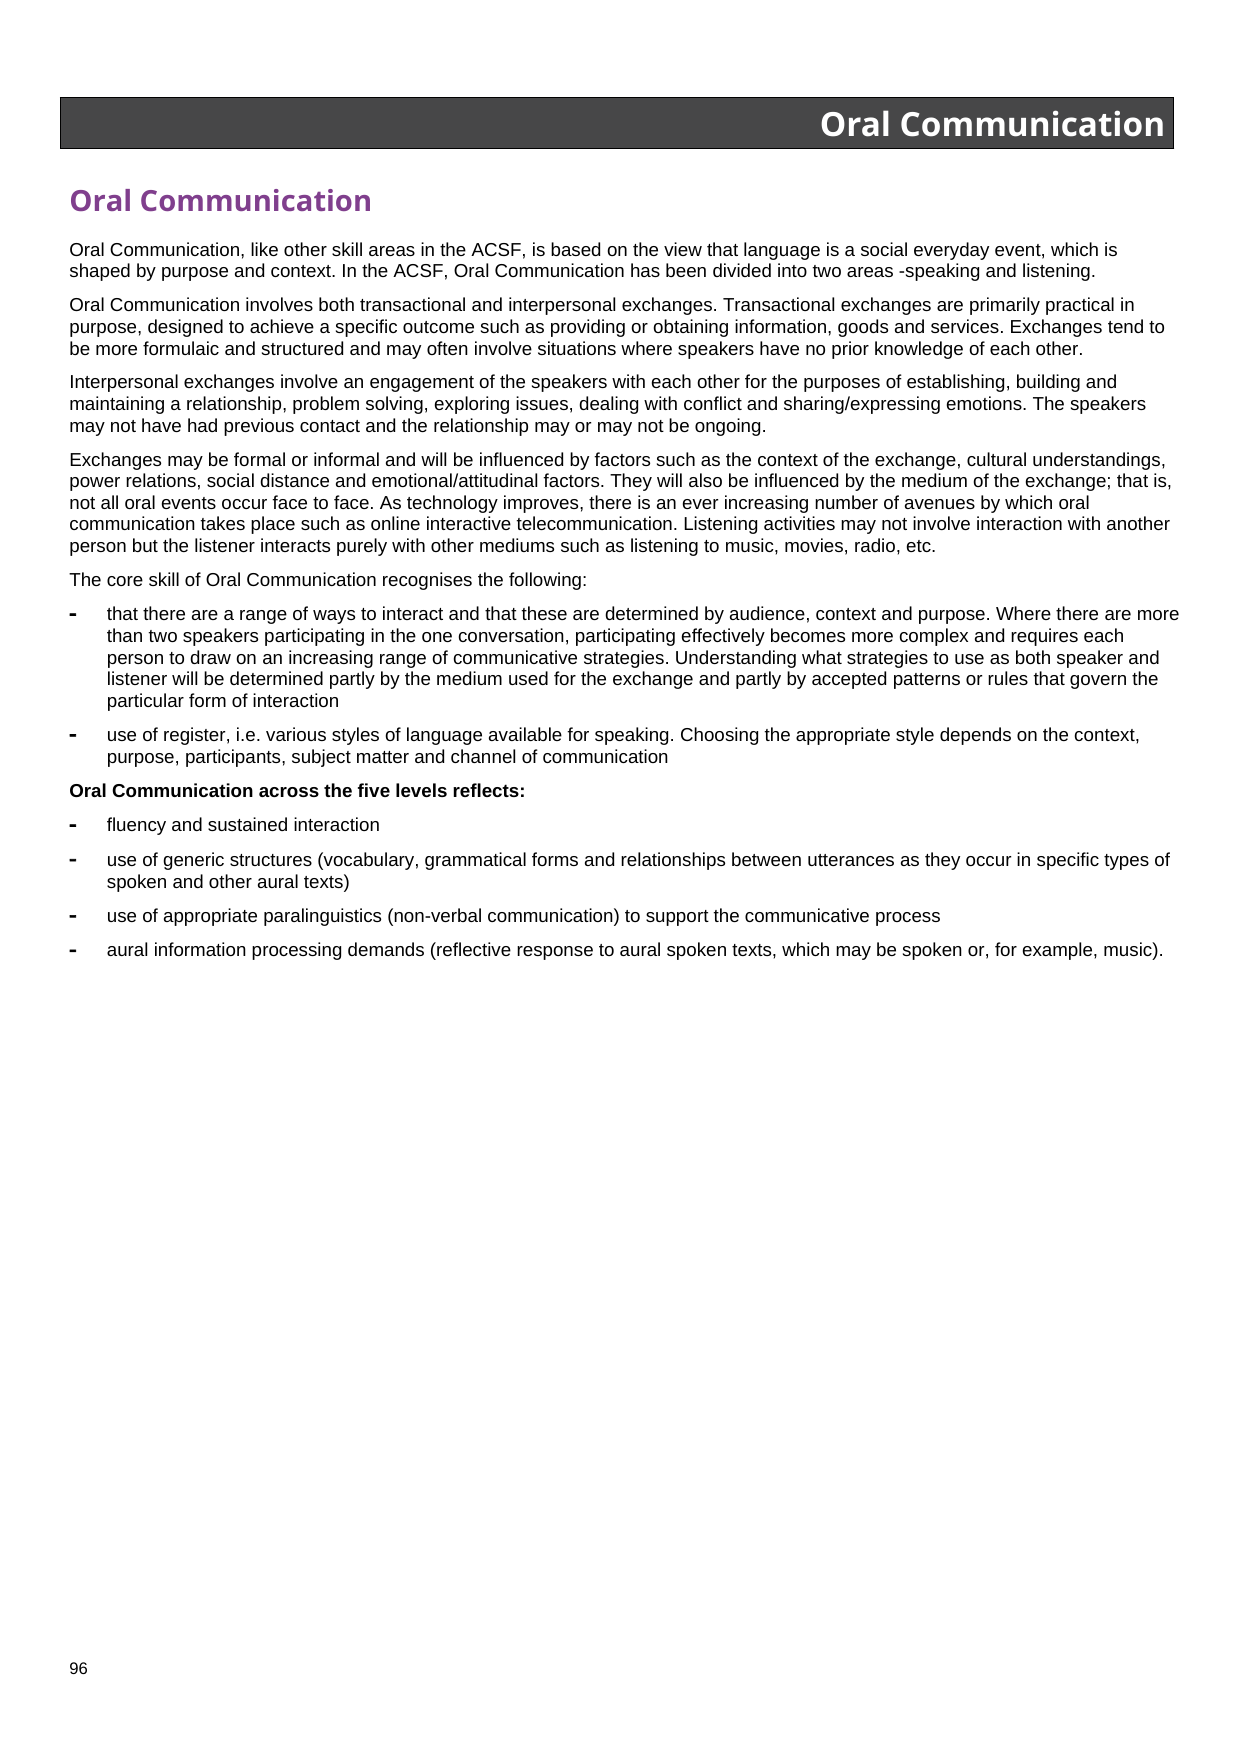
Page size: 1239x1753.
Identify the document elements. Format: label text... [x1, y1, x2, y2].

text Oral Communication, like other skill areas in the ACSF, is based on the view that language is a social everyday event, which is shaped by purpose and context. In the ACSF, Oral Communication has been divided into two areas -speaking and listening. [69, 238, 1180, 282]
list that there are a range of ways to interact and that these are determined by audience, context and purpose. Where there are more than two speakers participating in the one conversation, participating effectively becomes more complex and requires each person to draw on an increasing range of communicative strategies. Understanding what strategies to use as both speaker and listener will be determined partly by the medium used for the exchange and partly by accepted patterns or rules that govern the particular form of interaction [69, 603, 1180, 711]
subtitle Oral Communication [69, 180, 1180, 220]
text Oral Communication involves both transactional and interpersonal exchanges. Transactional exchanges are primarily practical in purpose, designed to achieve a specific outcome such as providing or obtaining information, goods and services. Exchanges tend to be more formulaic and structured and may often involve situations where speakers have no prior knowledge of each other. [69, 294, 1180, 359]
list use of generic structures (vocabulary, grammatical forms and relationships between utterances as they occur in specific types of spoken and other aural texts) [69, 848, 1180, 892]
list aural information processing demands (reflective response to aural spoken texts, which may be spoken or, for example, music). [69, 939, 1180, 961]
text Oral Communication across the five levels reflects: [69, 780, 1180, 801]
list use of appropriate paralinguistics (non-verbal communication) to support the communicative process [69, 905, 1180, 927]
text The core skill of Oral Communication recognises the following: [69, 569, 1180, 590]
subtitle Oral Communication [61, 98, 1173, 148]
text Exchanges may be formal or informal and will be influenced by factors such as the context of the exchange, cultural understandings, power relations, social distance and emotional/attitudinal factors. They will also be influenced by the medium of the exchange; that is, not all oral events occur face to face. As technology improves, there is an ever increasing number of avenues by which oral communication takes place such as online interactive telecommunication. Listening activities may not involve interaction with another person but the listener interacts purely with other mediums such as listening to music, movies, radio, etc. [69, 448, 1180, 556]
text Interpersonal exchanges involve an engagement of the speakers with each other for the purposes of establishing, building and maintaining a relationship, problem solving, exploring issues, dealing with conflict and sharing/expressing emotions. The speakers may not have had previous contact and the relationship may or may not be ongoing. [69, 371, 1180, 436]
list fluency and sustained interaction [69, 814, 1180, 836]
list use of register, i.e. various styles of language available for speaking. Choosing the appropriate style depends on the context, purpose, participants, subject matter and channel of communication [69, 724, 1180, 767]
